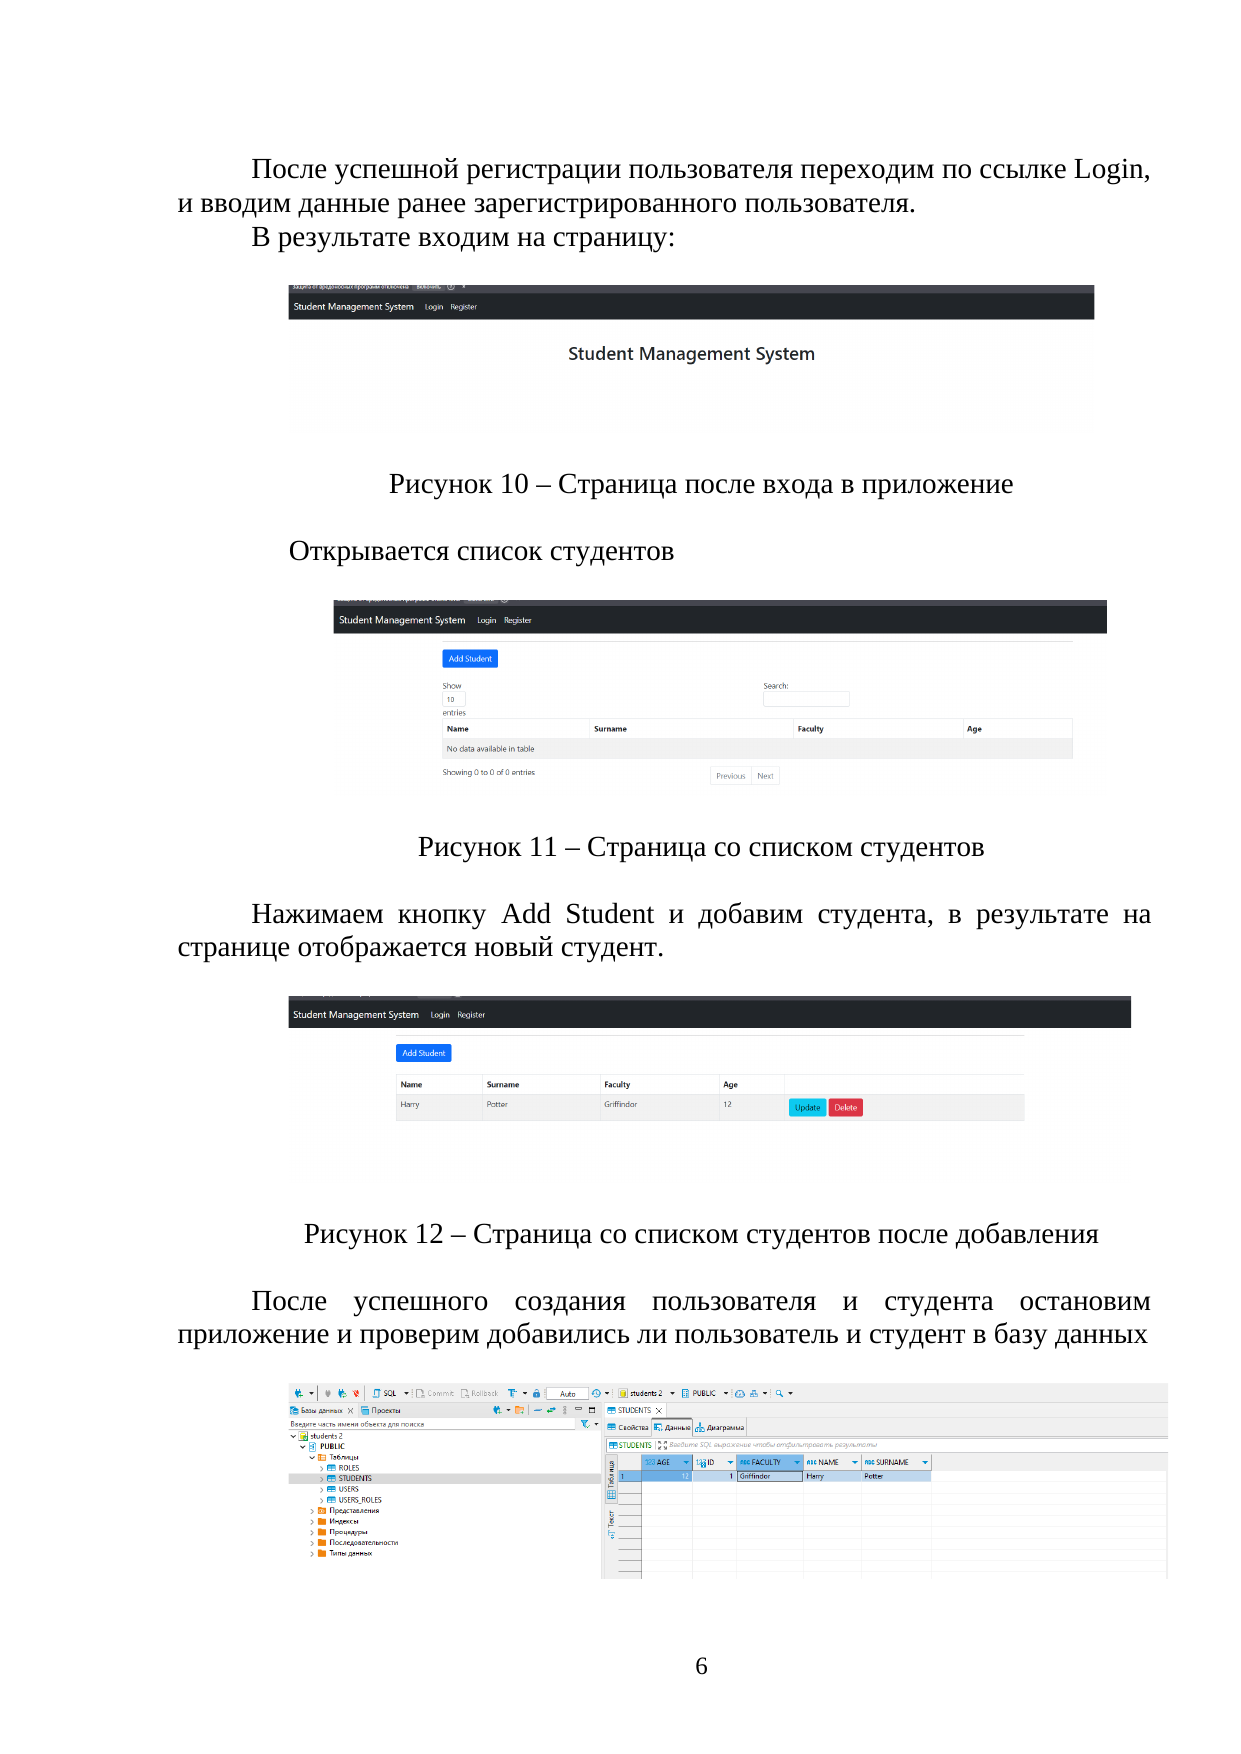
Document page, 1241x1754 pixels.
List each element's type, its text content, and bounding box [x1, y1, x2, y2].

picture [333, 600, 1107, 796]
text Нажимаем кнопку Add Student и добавим студента, в результате на странице отображается новый студент. [177, 896, 1152, 963]
picture [288, 285, 1095, 433]
text После успешного создания пользователя и студента остановим приложение и проверим добавились ли пользователь и студент в базу данных [177, 1283, 1152, 1350]
text После успешной регистрации пользователя переходим по ссылке Login, и вводим данные ранее зарегистрированного пользователя. [177, 152, 1152, 219]
picture [288, 996, 1132, 1183]
text Рисунок 10 – Страница после входа в приложение [177, 466, 1152, 500]
text В результате входим на страницу: [177, 219, 1152, 252]
picture [288, 1383, 1169, 1579]
text Открывается список студентов [288, 533, 1152, 567]
text Рисунок 12 – Страница со списком студентов после добавления [177, 1216, 1152, 1249]
text Рисунок 11 – Страница со списком студентов [177, 829, 1152, 862]
